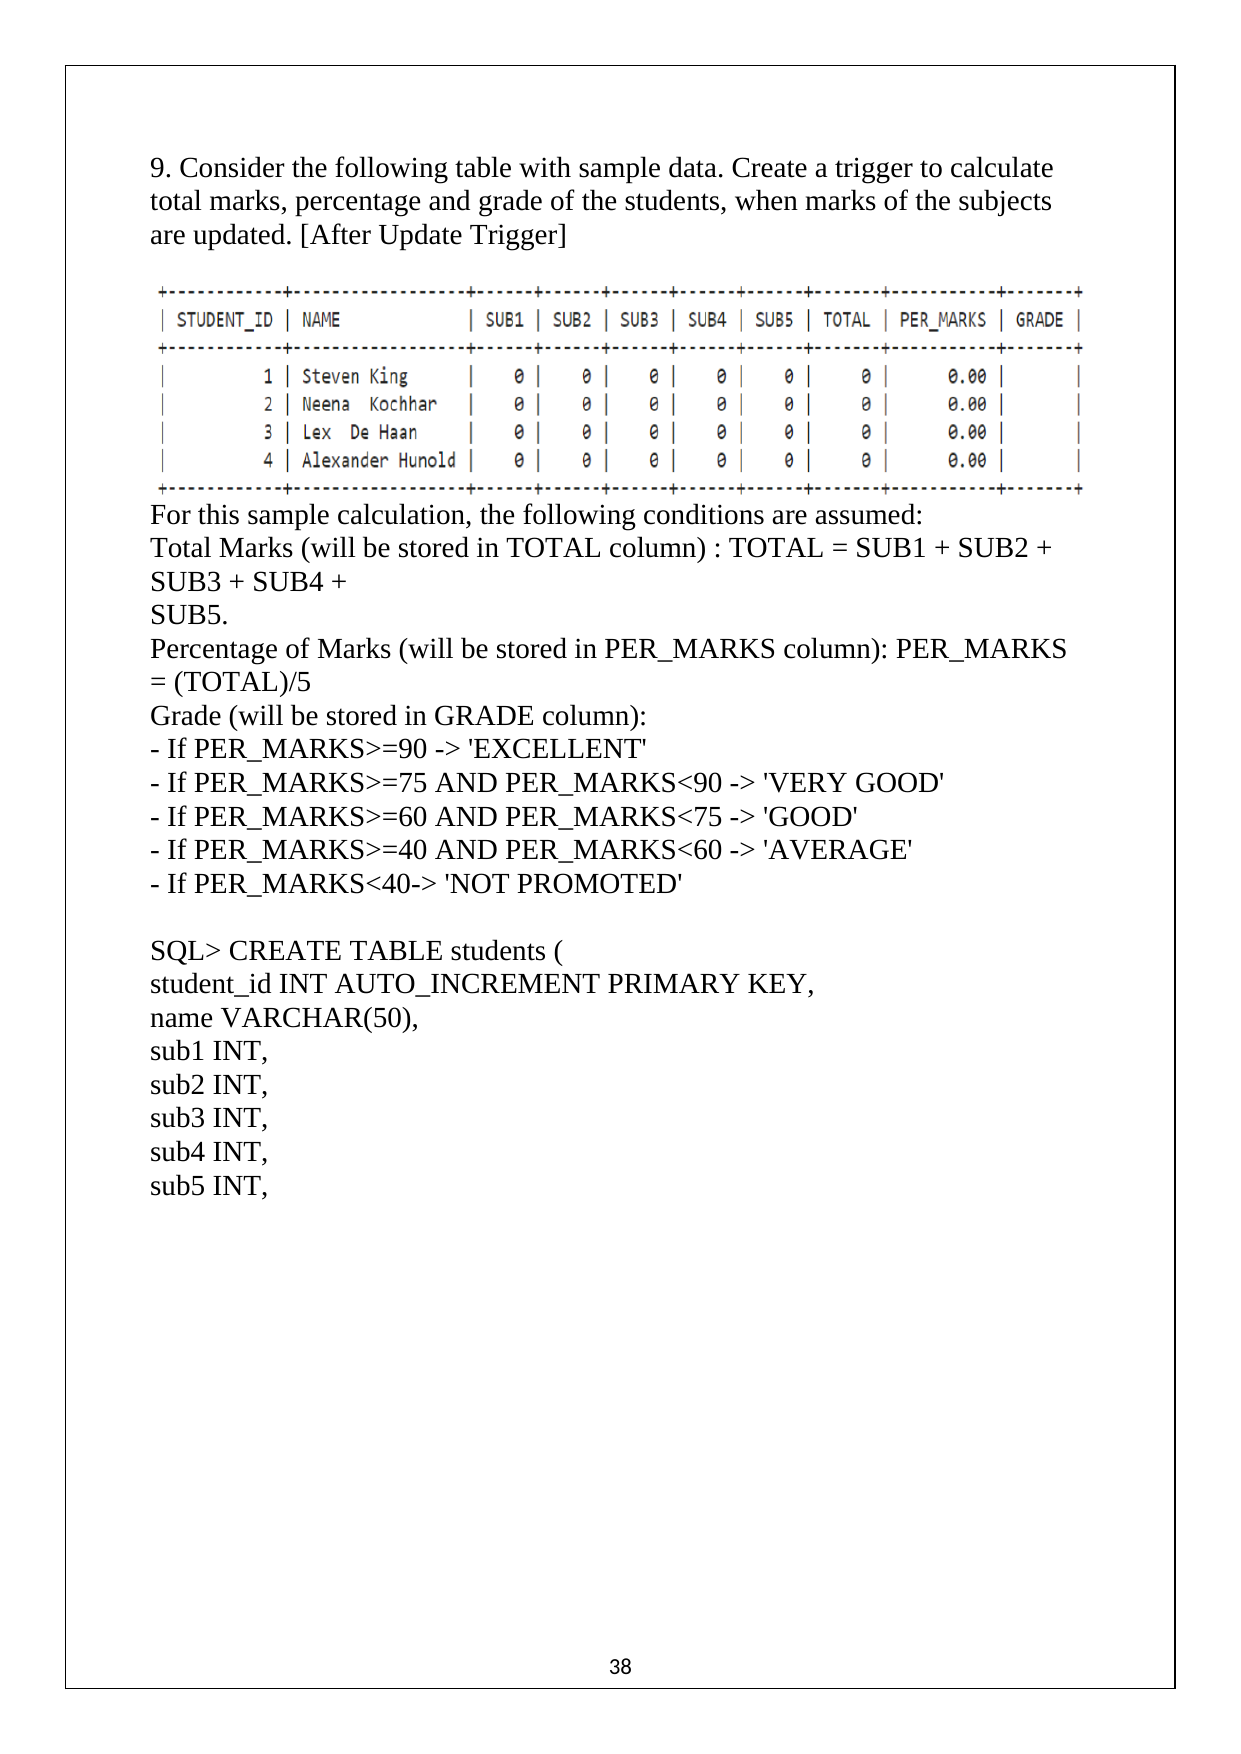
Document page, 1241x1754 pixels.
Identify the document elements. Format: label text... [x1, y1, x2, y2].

text - If PER_MARKS<40-> 'NOT PROMOTED' [150, 866, 1090, 899]
text student_id INT AUTO_INCREMENT PRIMARY KEY, [150, 966, 1090, 1000]
text SUB5. [150, 597, 1090, 631]
text sub2 INT, [150, 1067, 1090, 1101]
text - If PER_MARKS>=75 AND PER_MARKS<90 -> 'VERY GOOD' [150, 765, 1090, 799]
text sub3 INT, [150, 1101, 1090, 1134]
text SQL> CREATE TABLE students ( [150, 933, 1090, 966]
text sub1 INT, [150, 1033, 1090, 1067]
text - If PER_MARKS>=40 AND PER_MARKS<60 -> 'AVERAGE' [150, 832, 1090, 866]
text Total Marks (will be stored in TOTAL column) : TOTAL = SUB1 + SUB2 + SUB3 + SUB4 + [150, 530, 1090, 597]
text For this sample calculation, the following conditions are assumed: [150, 497, 1090, 530]
text name VARCHAR(50), [150, 1000, 1090, 1033]
text - If PER_MARKS>=60 AND PER_MARKS<75 -> 'GOOD' [150, 799, 1090, 832]
text - If PER_MARKS>=90 -> 'EXCELLENT' [150, 732, 1090, 765]
text Percentage of Marks (will be stored in PER_MARKS column): PER_MARKS = (TOTAL)/5 [150, 631, 1090, 698]
text 9. Consider the following table with sample data. Create a trigger to calculate total marks, percentage and grade of the students, when marks of the subjects are updated. [After Update Trigger] [150, 150, 1090, 251]
text sub5 INT, [150, 1168, 1090, 1201]
text sub4 INT, [150, 1134, 1090, 1168]
text Grade (will be stored in GRADE column): [150, 698, 1090, 732]
